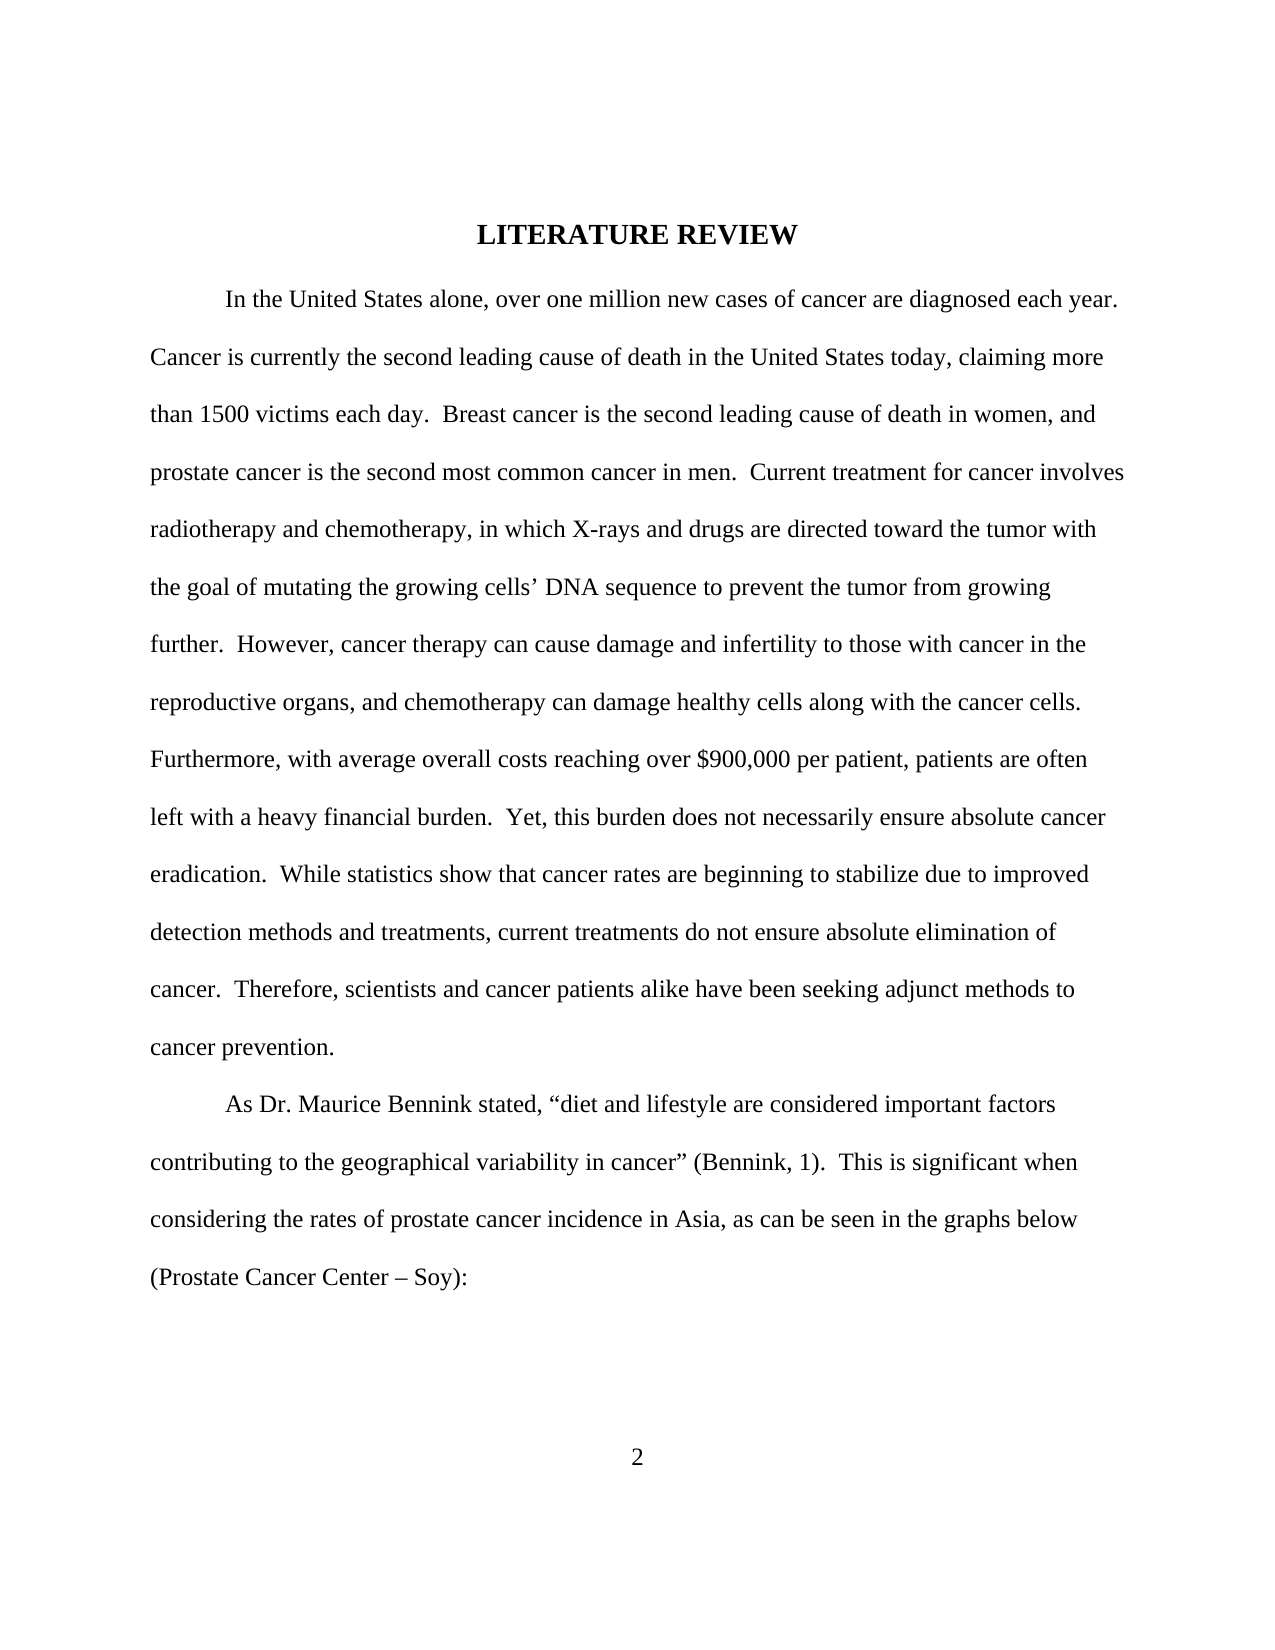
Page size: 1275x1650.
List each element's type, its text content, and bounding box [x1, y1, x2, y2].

text As Dr. Maurice Bennink stated, “diet and lifestyle are considered important factors contributing to the geographical variability in cancer” (Bennink, 1). This is significant when considering the rates of prostate cancer incidence in Asia, as can be seen in the graphs below (Prostate Cancer Center – Soy): [150, 1089, 1125, 1290]
text In the United States alone, over one million new cases of cancer are diagnosed each year. Cancer is currently the second leading cause of death in the United States today, claiming more than 1500 victims each day. Breast cancer is the second leading cause of death in women, and prostate cancer is the second most common cancer in men. Current treatment for cancer involves radiotherapy and chemotherapy, in which X-rays and drugs are directed toward the tumor with the goal of mutating the growing cells’ DNA sequence to prevent the tumor from growing further. However, cancer therapy can cause damage and infertility to those with cancer in the reproductive organs, and chemotherapy can damage healthy cells along with the cancer cells. Furthermore, with average overall costs reaching over $900,000 per patient, patients are often left with a heavy financial burden. Yet, this burden does not necessarily ensure absolute cancer eradication. While statistics show that cancer rates are beginning to stabilize due to improved detection methods and treatments, current treatments do not ensure absolute elimination of cancer. Therefore, scientists and cancer patients alike have been seeking adjunct methods to cancer prevention. [150, 284, 1125, 1060]
text LITERATURE REVIEW [150, 217, 1125, 251]
